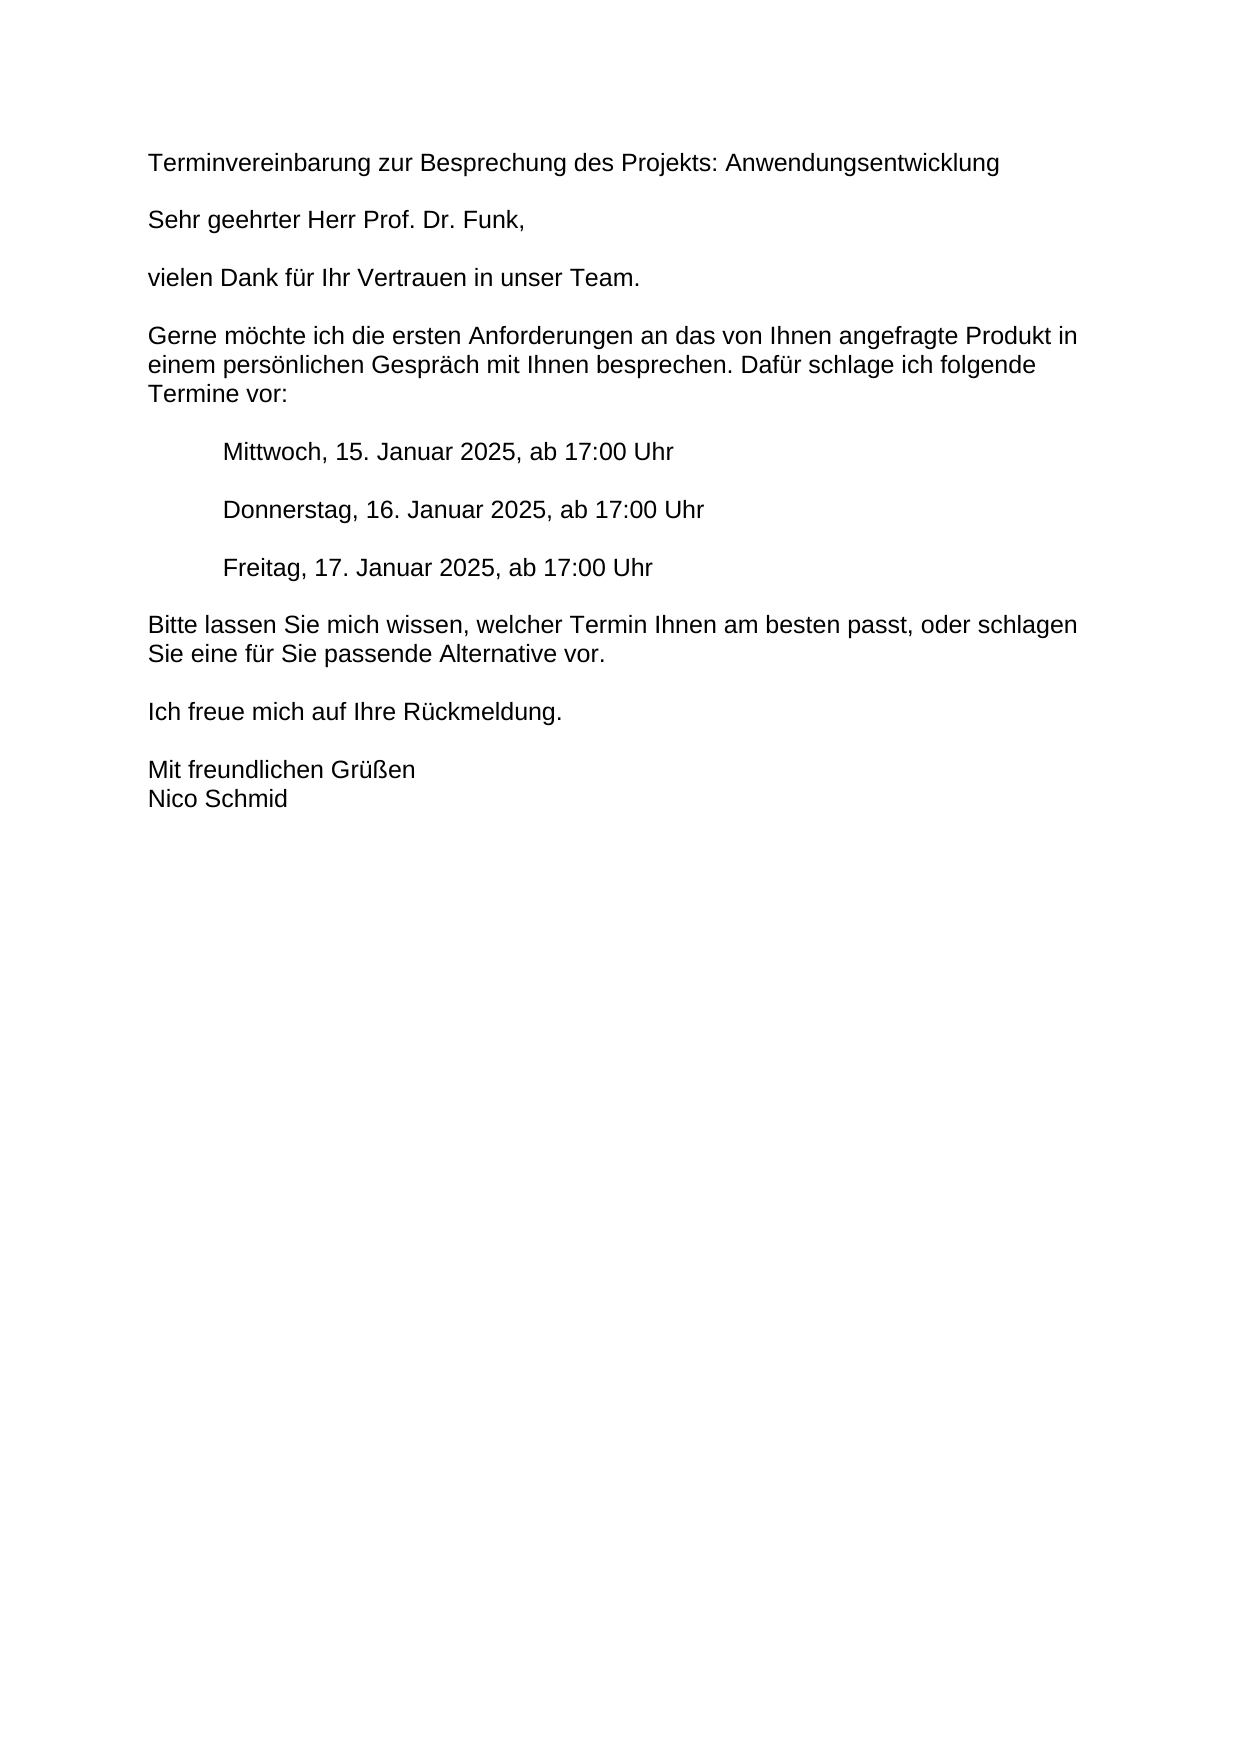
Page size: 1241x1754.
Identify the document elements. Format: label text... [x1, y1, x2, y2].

text Mit freundlichen Grüßen Nico Schmid [148, 755, 1093, 813]
text Ich freue mich auf Ihre Rückmeldung. [148, 697, 1093, 726]
text Sehr geehrter Herr Prof. Dr. Funk, [148, 206, 1093, 234]
text Mittwoch, 15. Januar 2025, ab 17:00 Uhr [223, 437, 1093, 466]
text Freitag, 17. Januar 2025, ab 17:00 Uhr [223, 553, 1093, 581]
text Bitte lassen Sie mich wissen, welcher Termin Ihnen am besten passt, oder schlagen Sie eine für Sie passende Alternative vor. [148, 611, 1093, 668]
text Gerne möchte ich die ersten Anforderungen an das von Ihnen angefragte Produkt in einem persönlichen Gespräch mit Ihnen besprechen. Dafür schlage ich folgende Termine vor: [148, 321, 1093, 408]
text Terminvereinbarung zur Besprechung des Projekts: Anwendungsentwicklung [148, 148, 1093, 176]
text Donnerstag, 16. Januar 2025, ab 17:00 Uhr [223, 495, 1093, 523]
text vielen Dank für Ihr Vertrauen in unser Team. [148, 263, 1093, 292]
